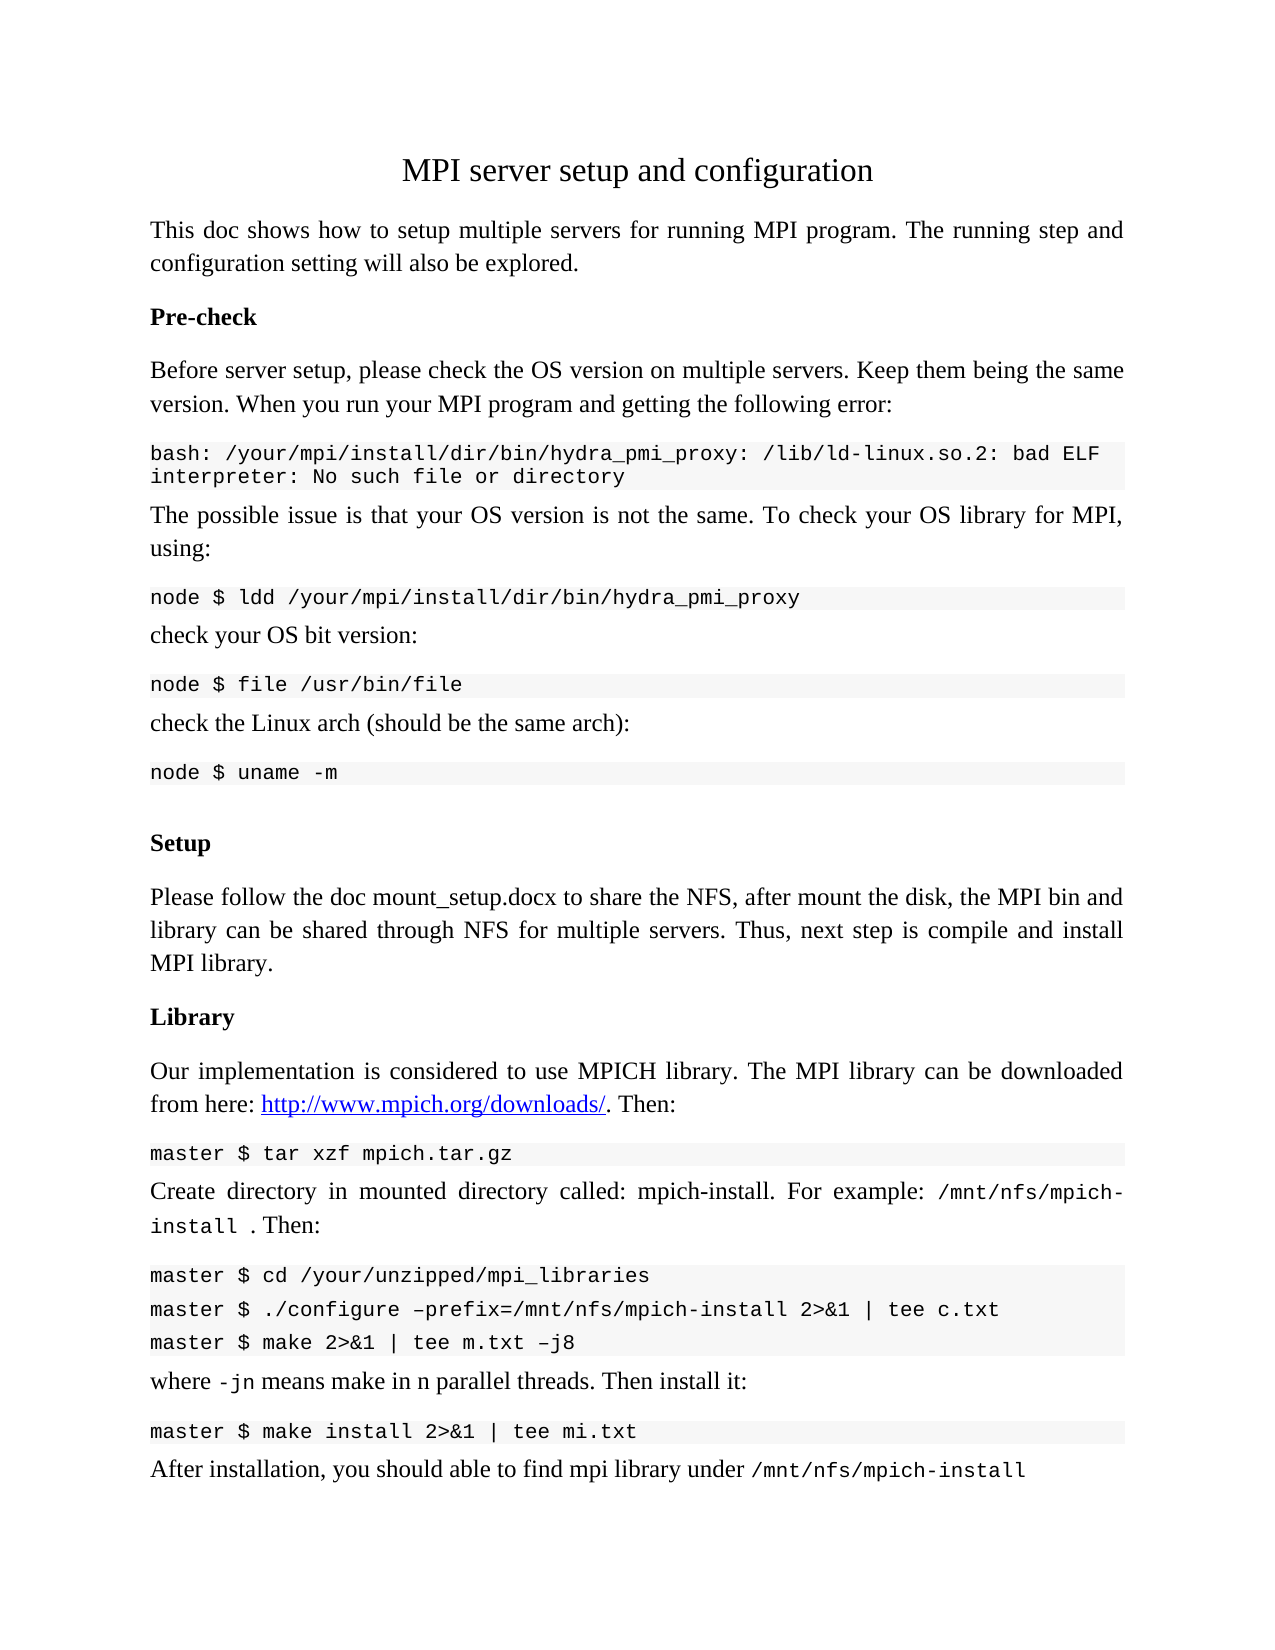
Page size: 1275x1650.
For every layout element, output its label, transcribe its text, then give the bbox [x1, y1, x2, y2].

text Setup [150, 828, 1125, 857]
text bash: /your/mpi/install/dir/bin/hydra_pmi_proxy: /lib/ld-linux.so.2: bad ELF interpreter: No such file or directory [150, 442, 1125, 490]
text node $ file /usr/bin/file [150, 674, 1125, 698]
text where -jn means make in n parallel threads. Then install it: [150, 1366, 1125, 1396]
text check your OS bit version: [150, 620, 1125, 649]
text Our implementation is considered to use MPICH library. The MPI library can be downloaded from here: http://www.mpich.org/downloads/. Then: [150, 1056, 1125, 1118]
text master $ tar xzf mpich.tar.gz [150, 1143, 1125, 1166]
text Library [150, 1002, 1125, 1031]
text node $ ldd /your/mpi/install/dir/bin/hydra_pmi_proxy [150, 587, 1125, 610]
text Please follow the doc mount_setup.docx to share the NFS, after mount the disk, the MPI bin and library can be shared through NFS for multiple servers. Thus, next step is compile and install MPI library. [150, 882, 1125, 977]
text master $ ./configure –prefix=/mnt/nfs/mpich-install 2>&1 | tee c.txt [150, 1299, 1125, 1322]
text check the Linux arch (should be the same arch): [150, 708, 1125, 737]
text master $ make 2>&1 | tee m.txt –j8 [150, 1332, 1125, 1356]
text This doc shows how to setup multiple servers for running MPI program. The running step and configuration setting will also be explored. [150, 215, 1125, 277]
text After installation, you should able to find mpi library under /mnt/nfs/mpich-install [150, 1454, 1125, 1484]
text The possible issue is that your OS version is not the same. To check your OS library for MPI, using: [150, 500, 1125, 562]
text Pre-check [150, 302, 1125, 331]
text master $ make install 2>&1 | tee mi.txt [150, 1421, 1125, 1444]
text master $ cd /your/unzipped/mpi_libraries [150, 1265, 1125, 1289]
text MPI server setup and configuration [150, 150, 1125, 188]
text node $ uname -m [150, 762, 1125, 785]
text Before server setup, please check the OS version on multiple servers. Keep them being the same version. When you run your MPI program and getting the following error: [150, 356, 1125, 417]
text Create directory in mounted directory called: mpich-install. For example: /mnt/nfs/mpich-install . Then: [150, 1176, 1125, 1240]
